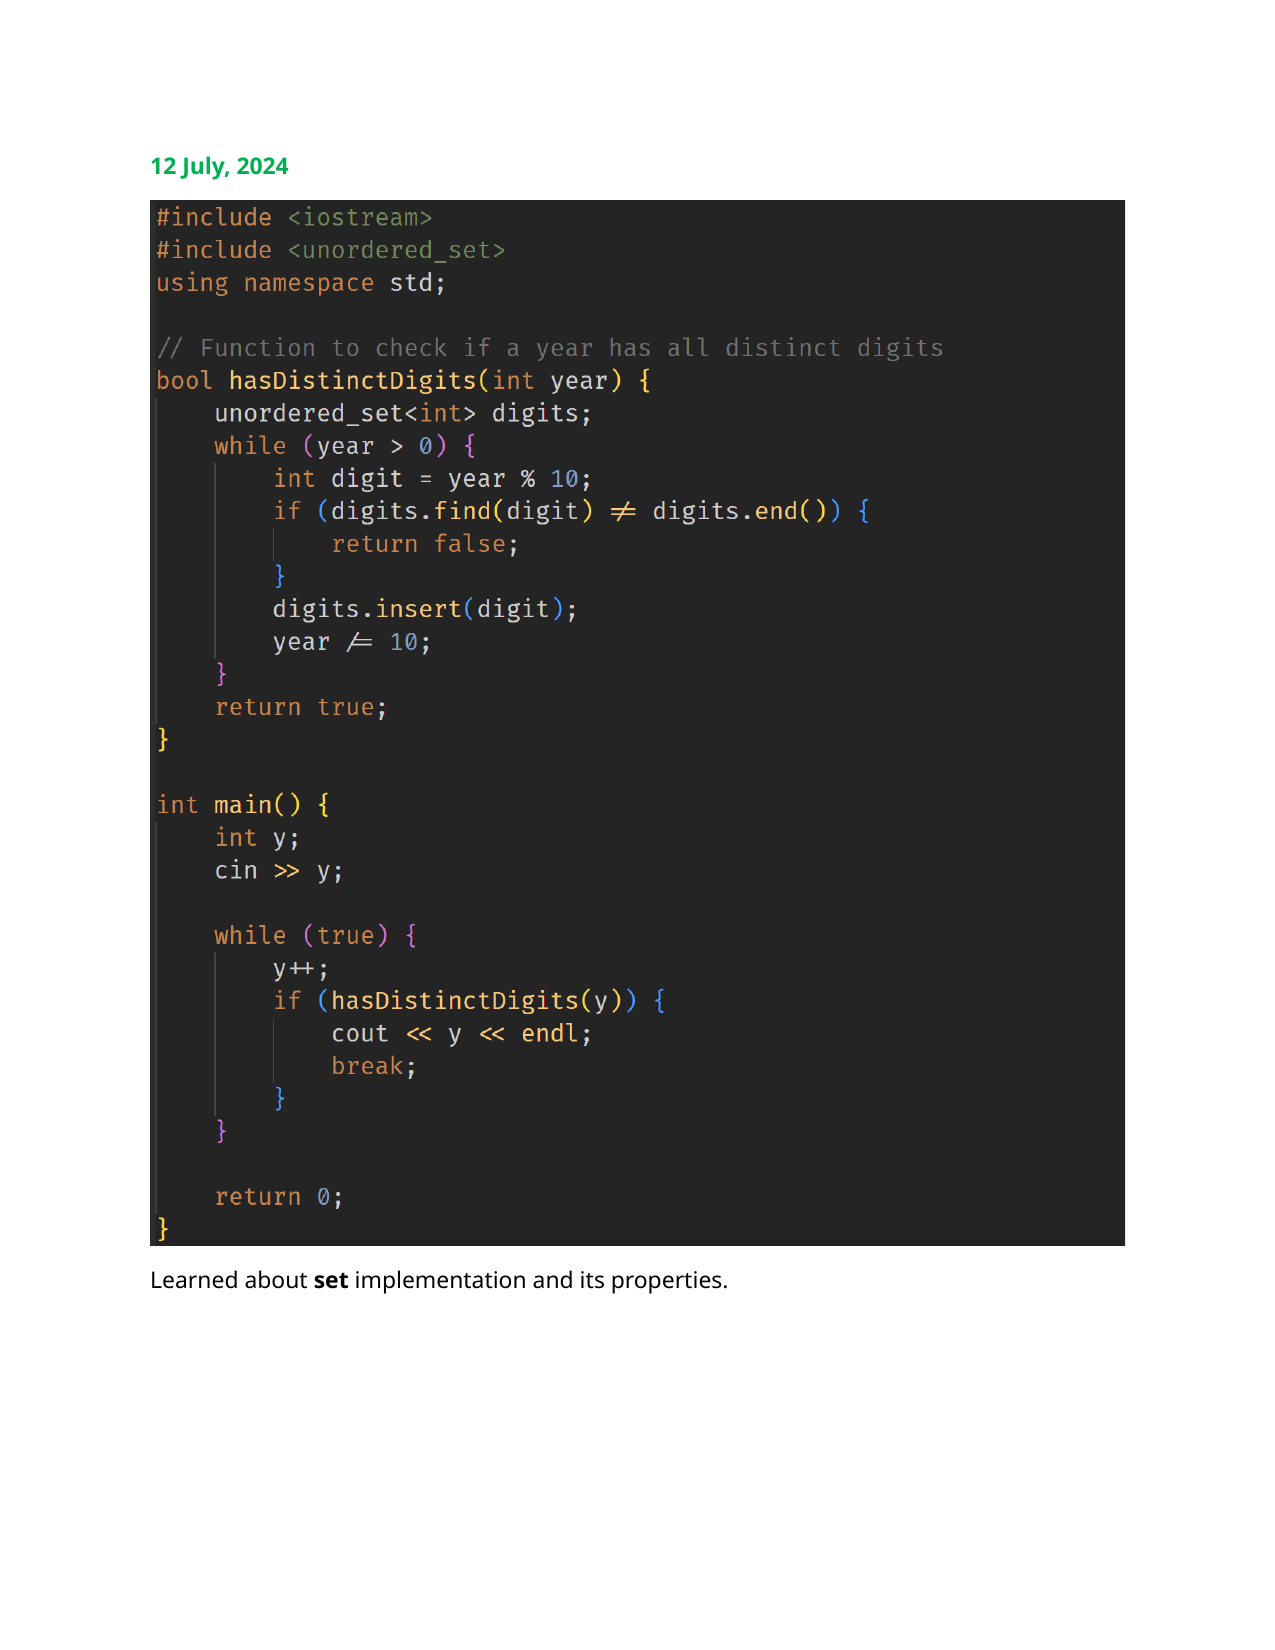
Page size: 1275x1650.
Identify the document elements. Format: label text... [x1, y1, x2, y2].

text 12 July, 2024 [150, 150, 1125, 181]
picture [150, 200, 1125, 1246]
text Learned about set implementation and its properties. [150, 1264, 1125, 1295]
